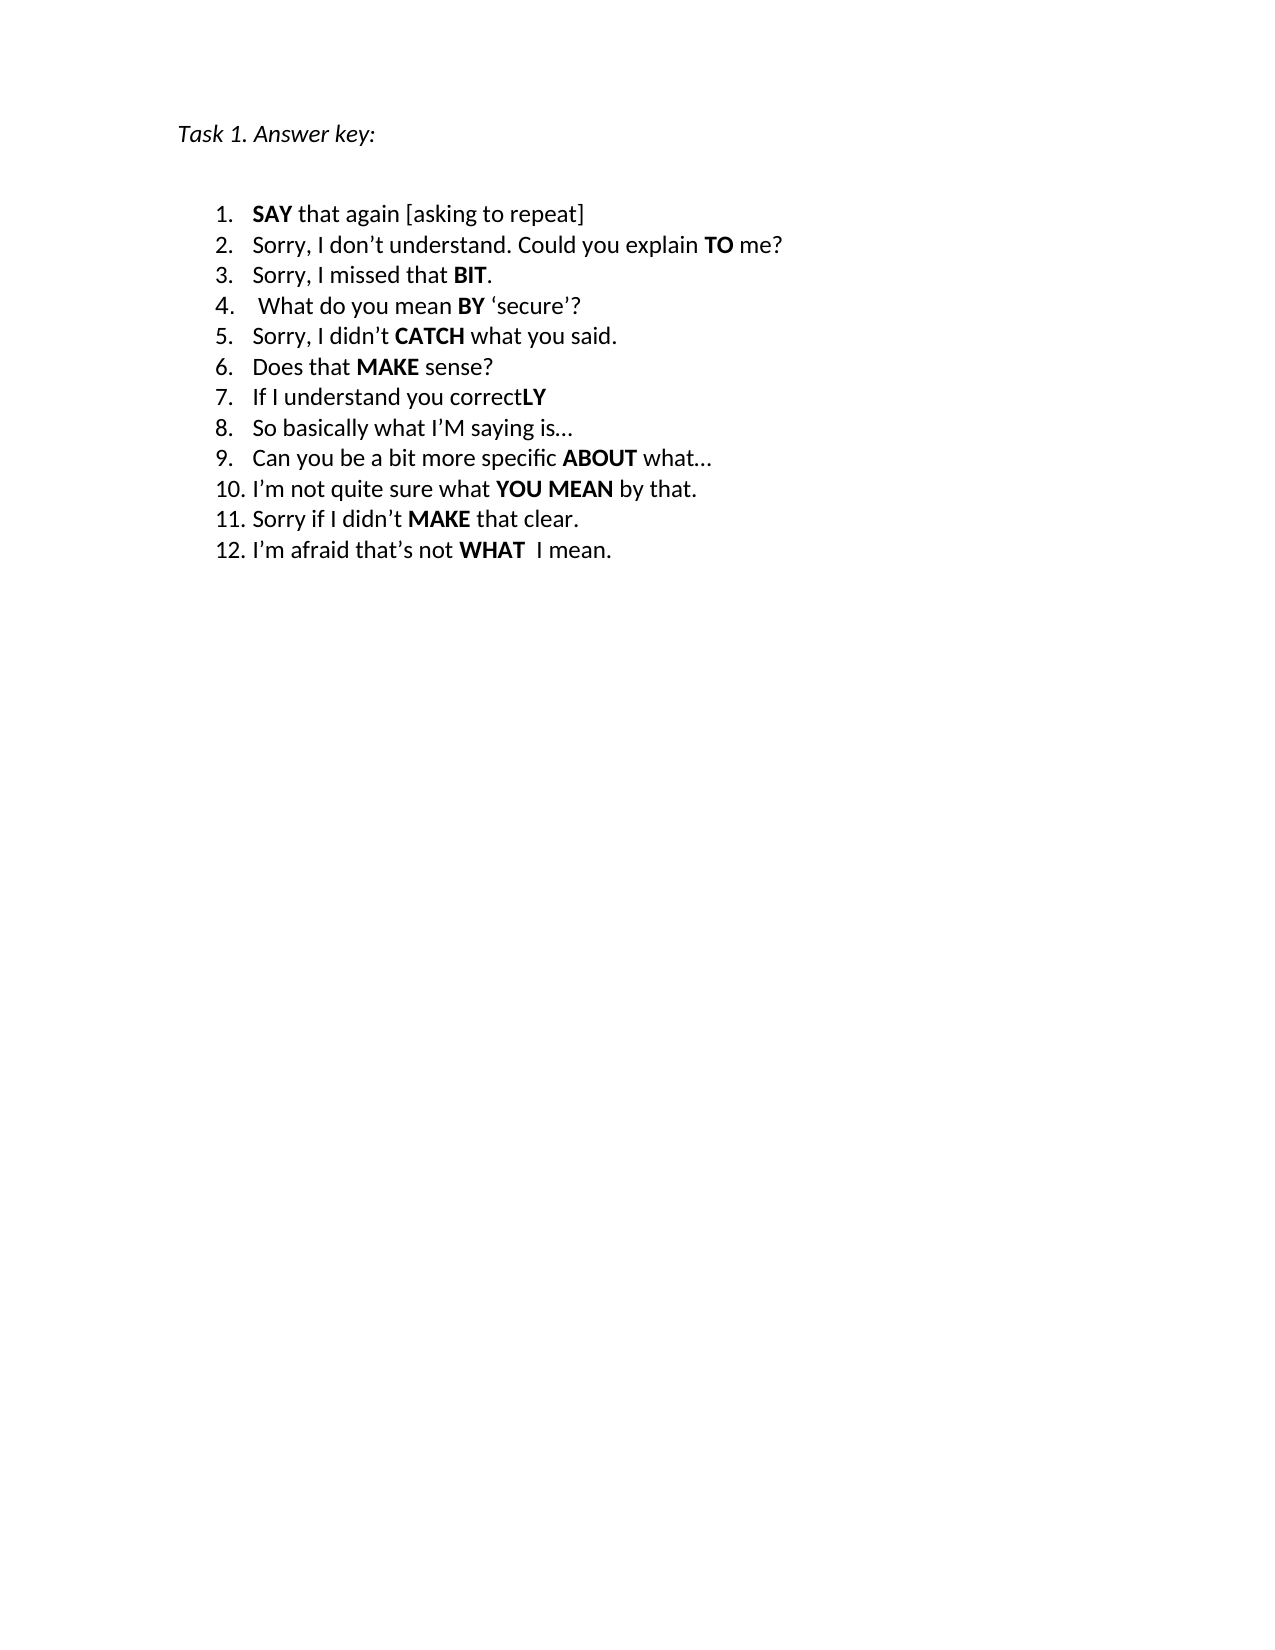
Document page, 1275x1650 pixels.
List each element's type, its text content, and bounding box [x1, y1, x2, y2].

list Sorry, I didn’t CATCH what you said. [215, 320, 1186, 351]
list I’m not quite sure what YOU MEAN by that. [215, 473, 1186, 503]
list I’m afraid that’s not WHAT I mean. [215, 534, 1186, 564]
list What do you mean BY ‘secure’? [215, 290, 1186, 320]
list Does that MAKE sense? [215, 351, 1186, 381]
list SAY that again [asking to repeat] [215, 198, 1186, 229]
list Sorry, I don’t understand. Could you explain TO me? [215, 229, 1186, 259]
list Sorry if I didn’t MAKE that clear. [215, 503, 1186, 534]
list So basically what I’M saying is… [215, 412, 1186, 442]
list Sorry, I missed that BIT. [215, 259, 1186, 290]
text Task 1. Answer key: [177, 118, 1186, 149]
list Can you be a bit more specific ABOUT what… [215, 442, 1186, 473]
list If I understand you correctLY [215, 381, 1186, 412]
